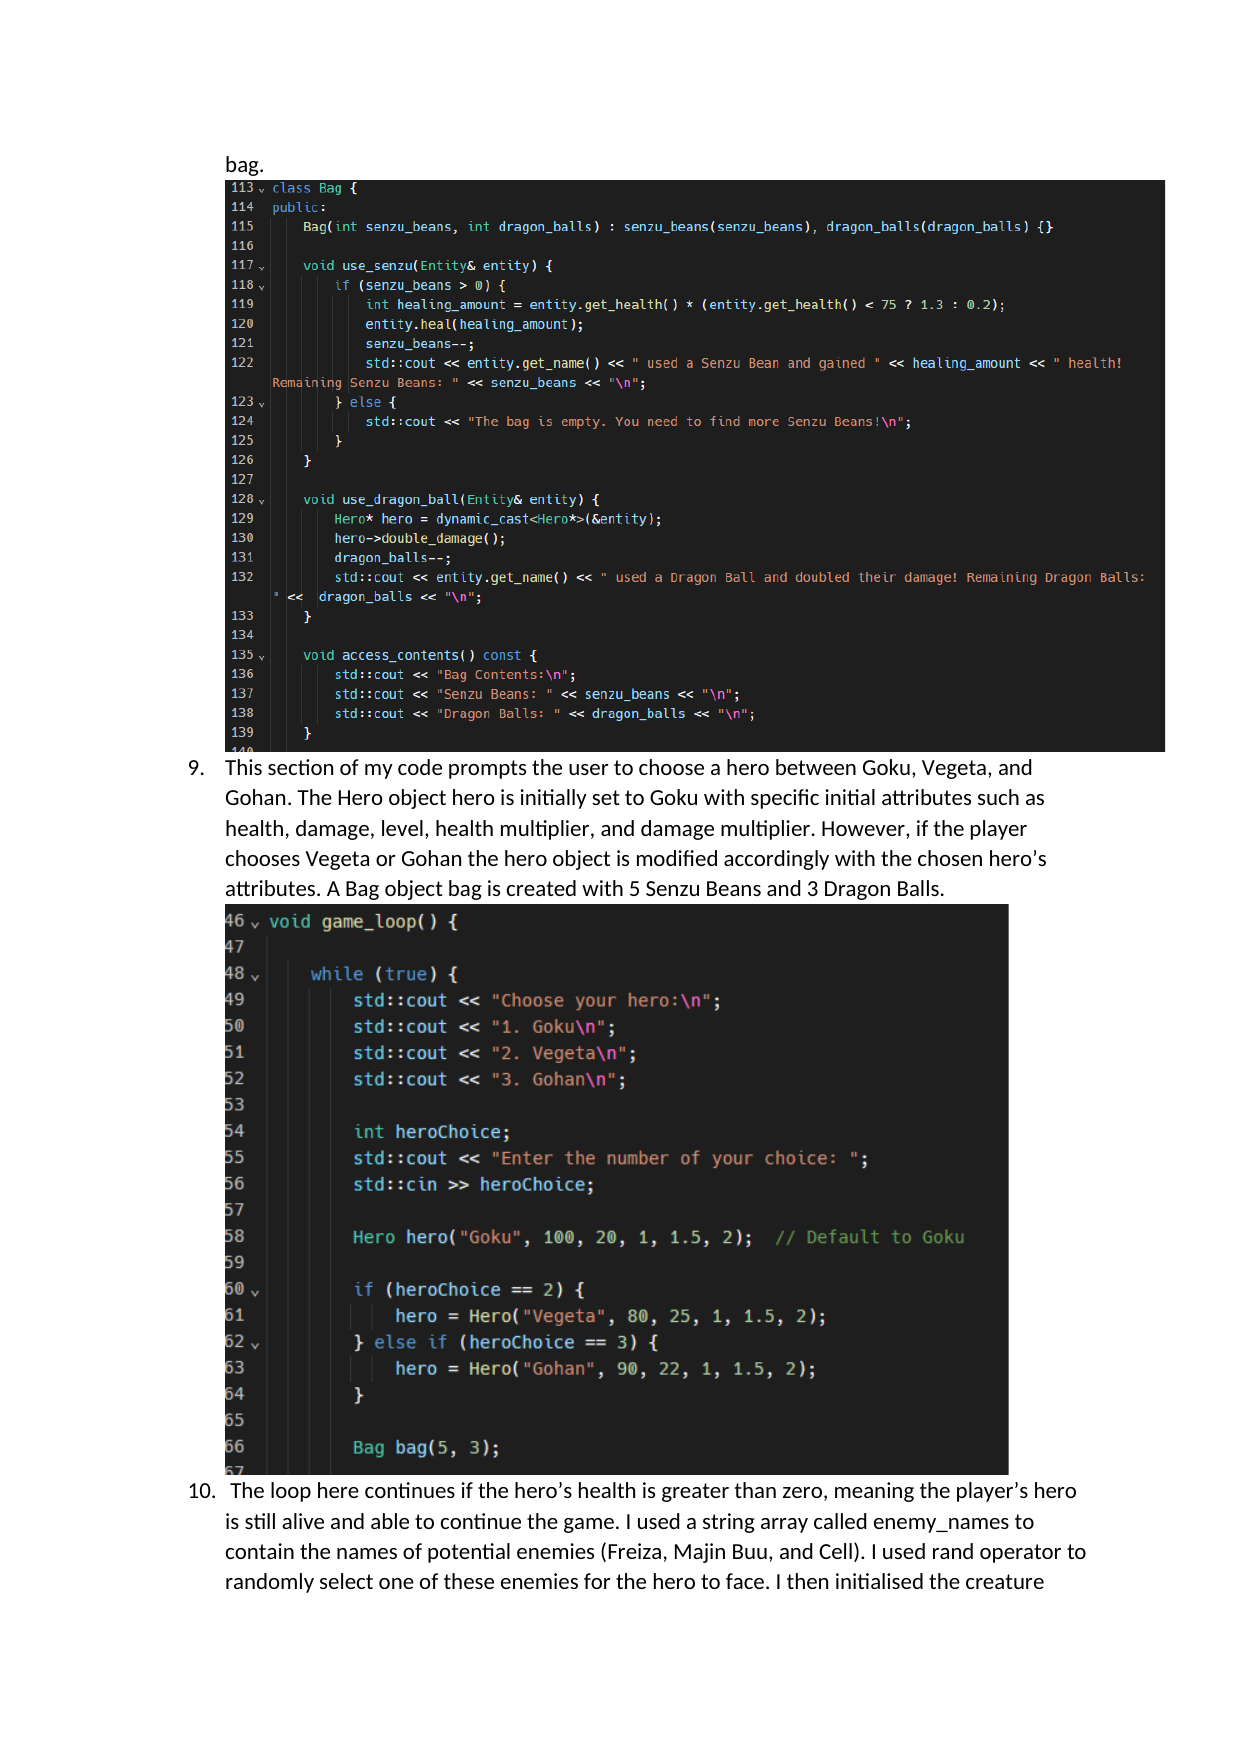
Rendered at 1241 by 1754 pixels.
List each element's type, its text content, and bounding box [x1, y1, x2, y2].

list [187, 1477, 1090, 1595]
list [187, 150, 1090, 751]
picture [225, 180, 1166, 752]
picture [225, 904, 1009, 1475]
